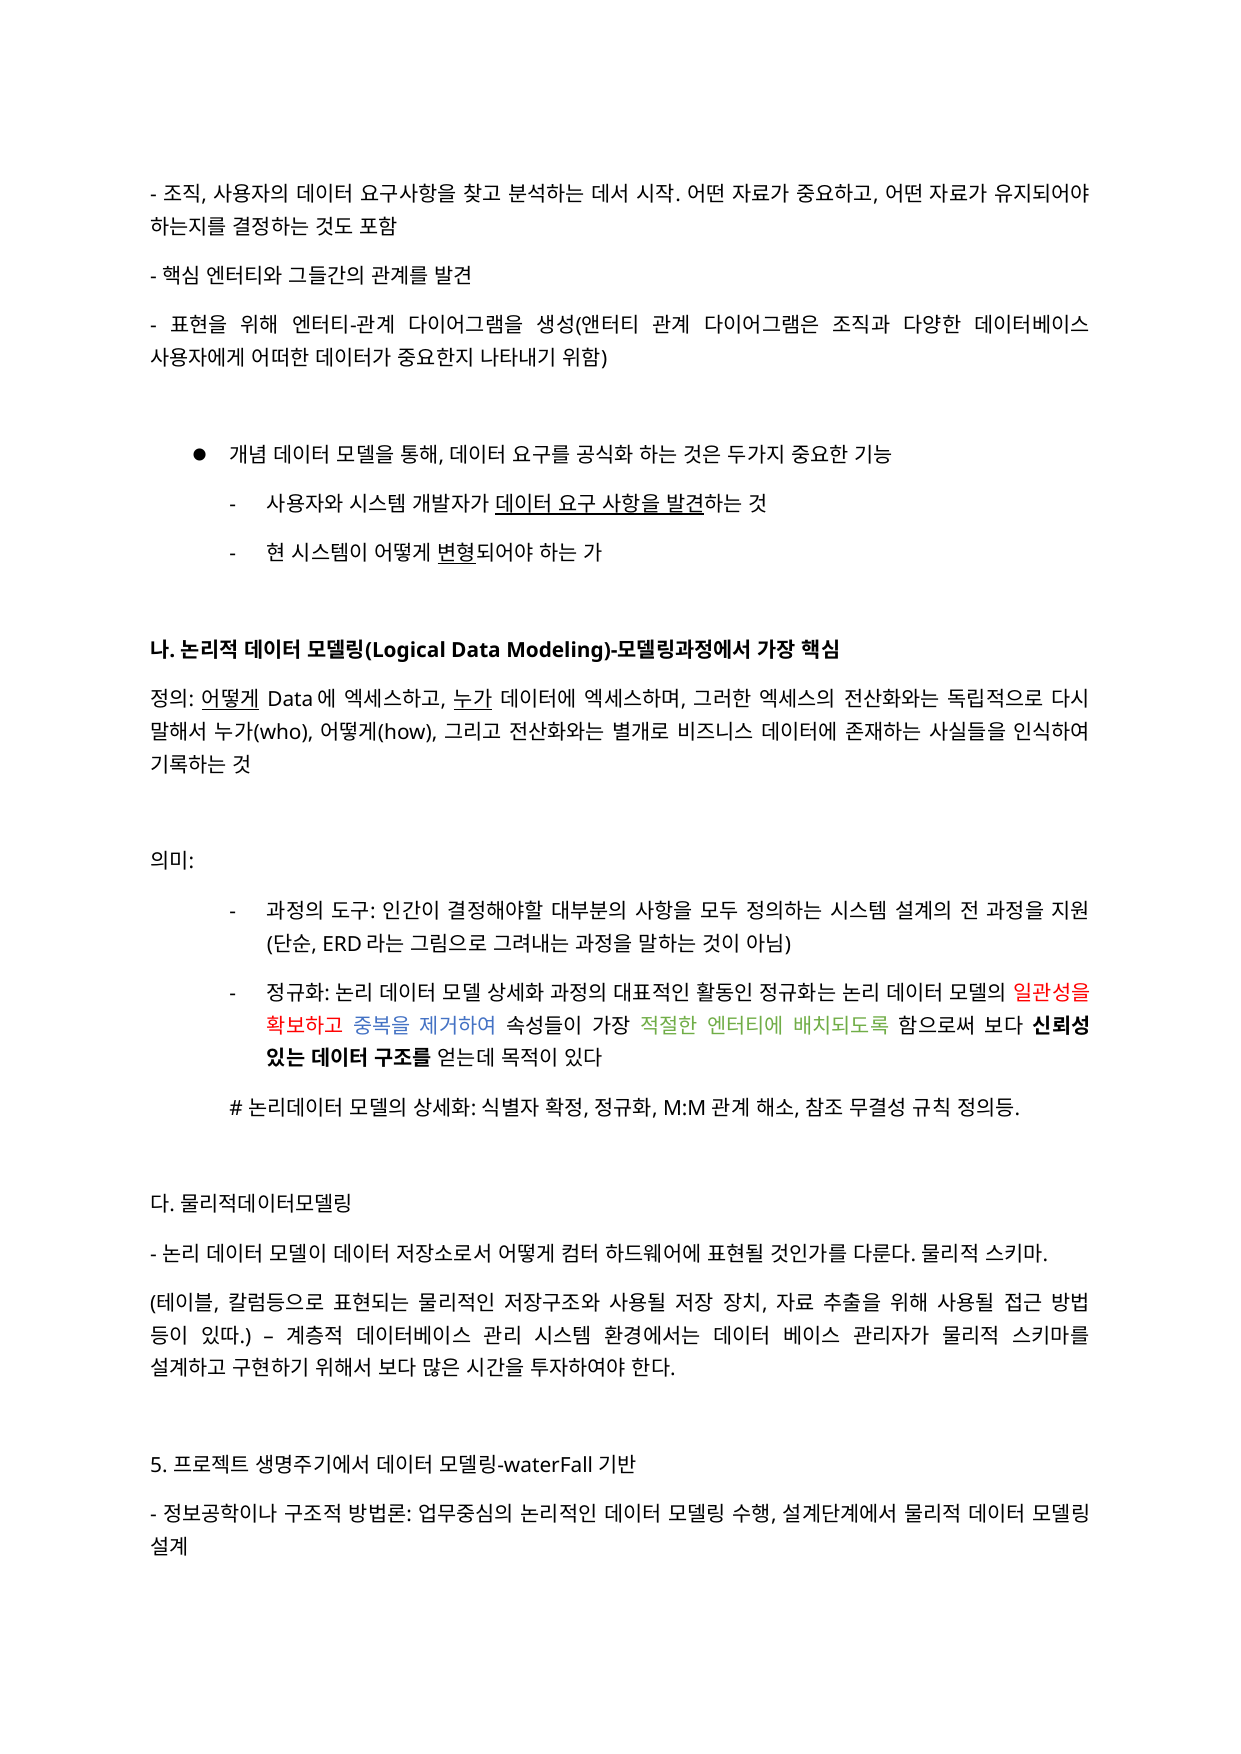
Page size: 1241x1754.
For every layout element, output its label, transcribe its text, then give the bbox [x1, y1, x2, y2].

list 개념 데이터 모델을 통해, 데이터 요구를 공식화 하는 것은 두가지 중요한 기능 [192, 438, 1090, 468]
text - 표현을 위해 엔터티-관계 다이어그램을 생성(앤터티 관계 다이어그램은 조직과 다양한 데이터베이스 사용자에게 어떠한 데이터가 중요한지 나타내기 위함) [150, 308, 1090, 372]
text - 조직, 사용자의 데이터 요구사항을 찾고 분석하는 데서 시작. 어떤 자료가 중요하고, 어떤 자료가 유지되어야 하는지를 결정하는 것도 포함 [150, 177, 1090, 240]
list 사용자와 시스템 개발자가 데이터 요구 사항을 발견하는 것 [229, 487, 1090, 518]
list 과정의 도구: 인간이 결정해야할 대부분의 사항을 모두 정의하는 시스템 설계의 전 과정을 지원(단순, ERD라는 그림으로 그려내는 과정을 말하는 것이 아님) [229, 894, 1090, 957]
text 나. 논리적 데이터 모델링(Logical Data Modeling)-모델링과정에서 가장 핵심 [150, 633, 1090, 664]
text - 논리 데이터 모델이 데이터 저장소로서 어떻게 컴터 하드웨어에 표현될 것인가를 다룬다. 물리적 스키마. [150, 1237, 1090, 1267]
text - 정보공학이나 구조적 방법론: 업무중심의 논리적인 데이터 모델링 수행, 설계단계에서 물리적 데이터 모델링 설계 [150, 1498, 1090, 1561]
text (테이블, 칼럼등으로 표현되는 물리적인 저장구조와 사용될 저장 장치, 자료 추출을 위해 사용될 접근 방법 등이 있따.) – 계층적 데이터베이스 관리 시스템 환경에서는 데이터 베이스 관리자가 물리적 스키마를 설계하고 구현하기 위해서 보다 많은 시간을 투자하여야 한다. [150, 1286, 1090, 1382]
text 정의: 어떻게 Data에 엑세스하고, 누가 데이터에 엑세스하며, 그러한 엑세스의 전산화와는 독립적으로 다시 말해서 누가(who), 어떻게(how), 그리고 전산화와는 별개로 비즈니스 데이터에 존재하는 사실들을 인식하여 기록하는 것 [150, 683, 1090, 778]
text 5. 프로젝트 생명주기에서 데이터 모델링-waterFall 기반 [150, 1448, 1090, 1478]
text 의미: [150, 845, 1090, 875]
text # 논리데이터 모델의 상세화: 식별자 확정, 정규화, M:M 관계 해소, 참조 무결성 규칙 정의등. [229, 1091, 1090, 1121]
text - 핵심 엔터티와 그들간의 관계를 발견 [150, 259, 1090, 289]
list 정규화: 논리 데이터 모델 상세화 과정의 대표적인 활동인 정규화는 논리 데이터 모델의 일관성을 확보하고 중복을 제거하여 속성들이 가장 적절한 엔터티에 배치되도록 함으로써 보다 신뢰성 있는 데이터 구조를 얻는데 목적이 있다 [229, 976, 1090, 1072]
list 현 시스템이 어떻게 변형되어야 하는 가 [229, 537, 1090, 567]
text 다. 물리적데이터모델링 [150, 1187, 1090, 1218]
